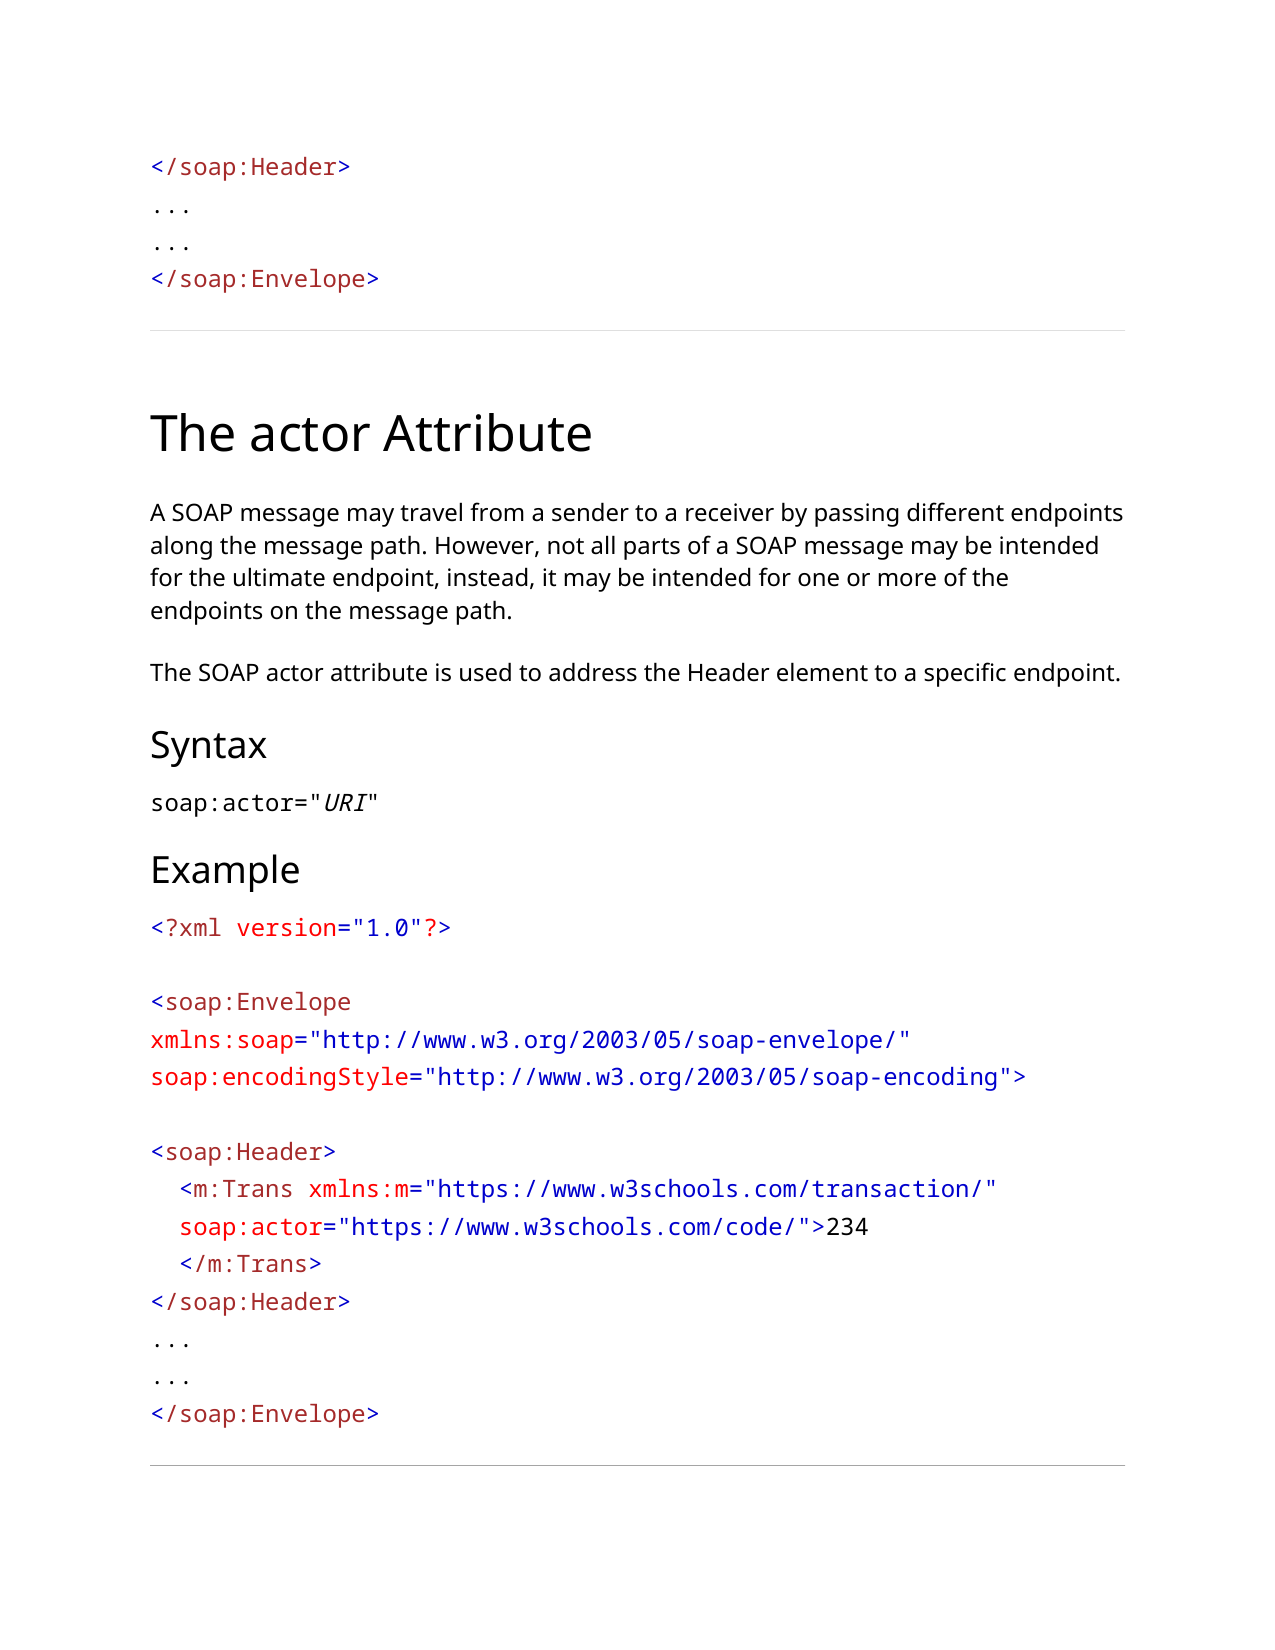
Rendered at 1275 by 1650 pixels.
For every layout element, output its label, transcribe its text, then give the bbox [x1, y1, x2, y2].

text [150, 150, 1125, 295]
subtitle The actor Attribute [150, 398, 1125, 466]
text soap:actor="URI" [150, 786, 1125, 818]
subtitle Example [150, 844, 1125, 895]
text <?xml version="1.0"?> <soap:Envelope xmlns:soap="http://www.w3.org/2003/05/soap-envelope/" soap:encodingStyle="http://www.w3.org/2003/05/soap-encoding"> <soap:Header> <m:Trans xmlns:m="https://www.w3schools.com/transaction/" soap:actor="https://www.w3schools.com/code/">234 </m:Trans> </soap:Header> ... ... </soap:Envelope> [150, 910, 1125, 1429]
subtitle Syntax [150, 719, 1125, 770]
text A SOAP message may travel from a sender to a receiver by passing different endpoints along the message path. However, not all parts of a SOAP message may be intended for the ultimate endpoint, instead, it may be intended for one or more of the endpoints on the message path. [150, 496, 1125, 626]
text The SOAP actor attribute is used to address the Header element to a specific endpoint. [150, 656, 1125, 689]
